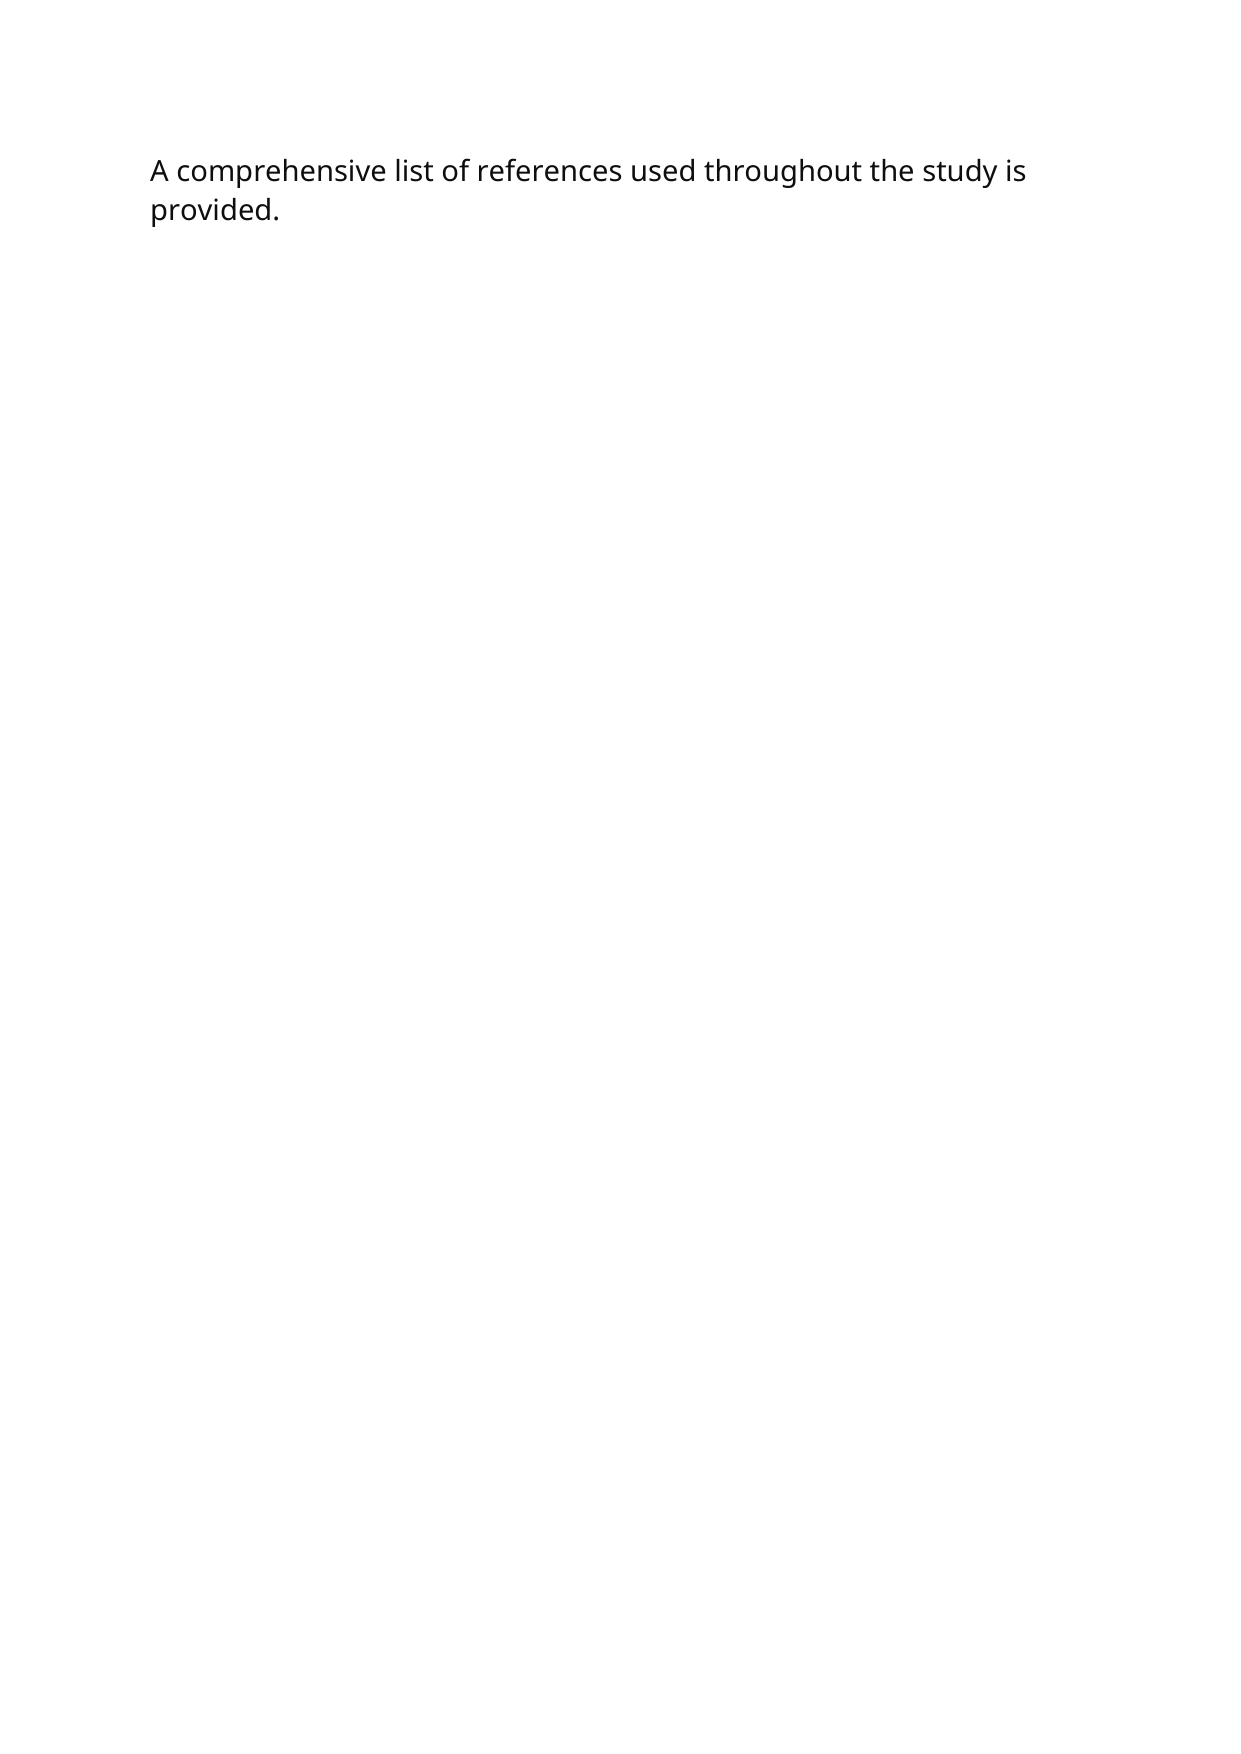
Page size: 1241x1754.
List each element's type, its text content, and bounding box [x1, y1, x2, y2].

text A comprehensive list of references used throughout the study is provided. [150, 150, 1090, 229]
